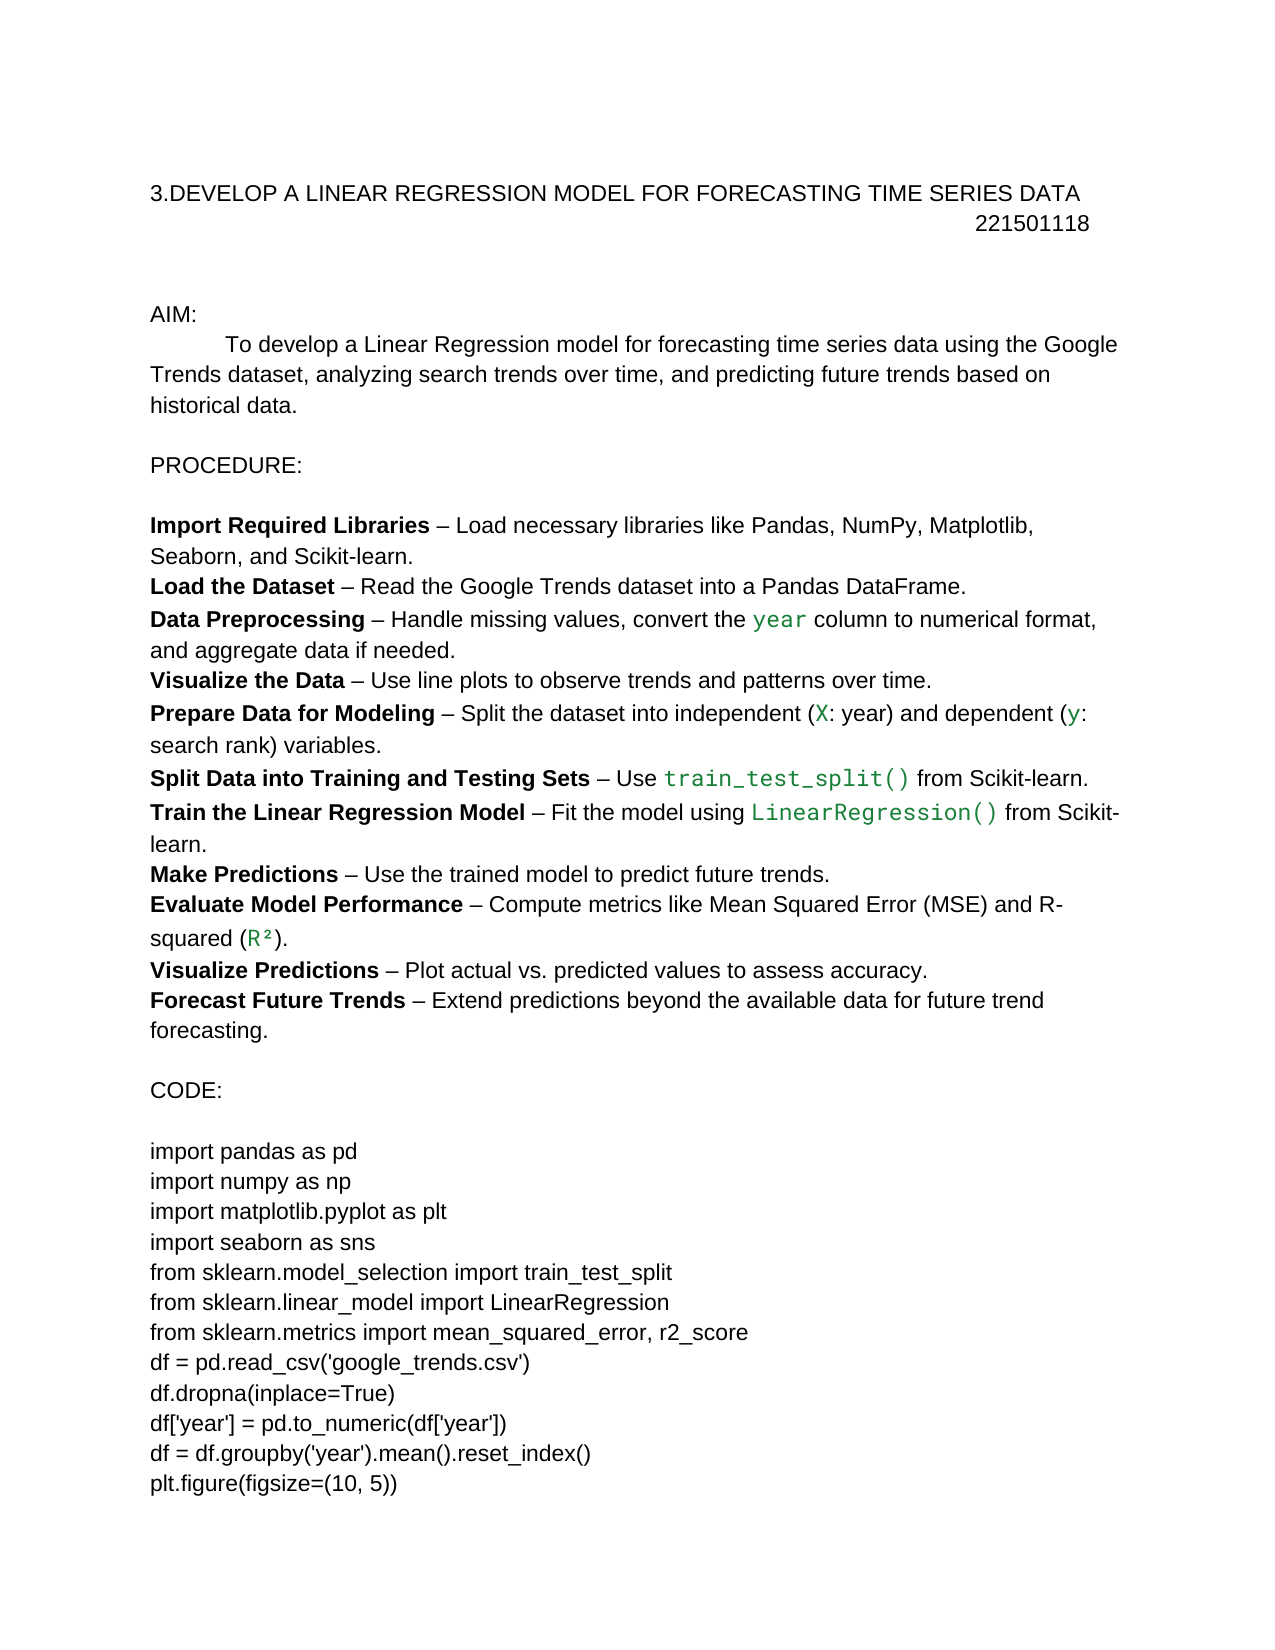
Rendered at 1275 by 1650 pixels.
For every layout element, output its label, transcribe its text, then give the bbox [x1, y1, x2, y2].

text To develop a Linear Regression model for forecasting time series data using the Google Trends dataset, analyzing search trends over time, and predicting future trends based on historical data. [150, 331, 1125, 418]
text Evaluate Model Performance – Compute metrics like Mean Squared Error (MSE) and R-squared (R²). [150, 891, 1125, 952]
text Prepare Data for Modeling – Split the dataset into independent (X: year) and dependent (y: search rank) variables. [150, 698, 1125, 758]
text from sklearn.linear_model import LinearRegression [150, 1289, 1125, 1315]
text Data Preprocessing – Handle missing values, convert the year column to numerical format, and aggregate data if needed. [150, 603, 1125, 663]
text 221501118 [150, 210, 1125, 237]
text Forecast Future Trends – Extend predictions beyond the available data for future trend forecasting. [150, 987, 1125, 1043]
text Split Data into Training and Testing Sets – Use train_test_split() from Scikit-learn. [150, 762, 1125, 792]
text import matplotlib.pyplot as plt [150, 1198, 1125, 1224]
text import numpy as np [150, 1168, 1125, 1194]
text import pandas as pd [150, 1138, 1125, 1164]
text df['year'] = pd.to_numeric(df['year']) [150, 1410, 1125, 1436]
text import seaborn as sns [150, 1228, 1125, 1255]
text Make Predictions – Use the trained model to predict future trends. [150, 861, 1125, 887]
text Visualize the Data – Use line plots to observe trends and patterns over time. [150, 667, 1125, 694]
text 3.DEVELOP A LINEAR REGRESSION MODEL FOR FORECASTING TIME SERIES DATA [150, 180, 1125, 207]
text df.dropna(inplace=True) [150, 1379, 1125, 1406]
text CODE: [150, 1077, 1125, 1104]
text Train the Linear Regression Model – Fit the model using LinearRegression() from Scikit-learn. [150, 797, 1125, 857]
text PROCEDURE: [150, 452, 1125, 478]
text df = df.groupby('year').mean().reset_index() [150, 1440, 1125, 1466]
text from sklearn.metrics import mean_squared_error, r2_score [150, 1319, 1125, 1345]
text df = pd.read_csv('google_trends.csv') [150, 1349, 1125, 1376]
text plt.figure(figsize=(10, 5)) [150, 1470, 1125, 1496]
text Load the Dataset – Read the Google Trends dataset into a Pandas DataFrame. [150, 573, 1125, 599]
text AIM: [150, 301, 1125, 327]
text from sklearn.model_selection import train_test_split [150, 1259, 1125, 1285]
text Import Required Libraries – Load necessary libraries like Pandas, NumPy, Matplotlib, Seaborn, and Scikit-learn. [150, 512, 1125, 569]
text Visualize Predictions – Plot actual vs. predicted values to assess accuracy. [150, 957, 1125, 983]
